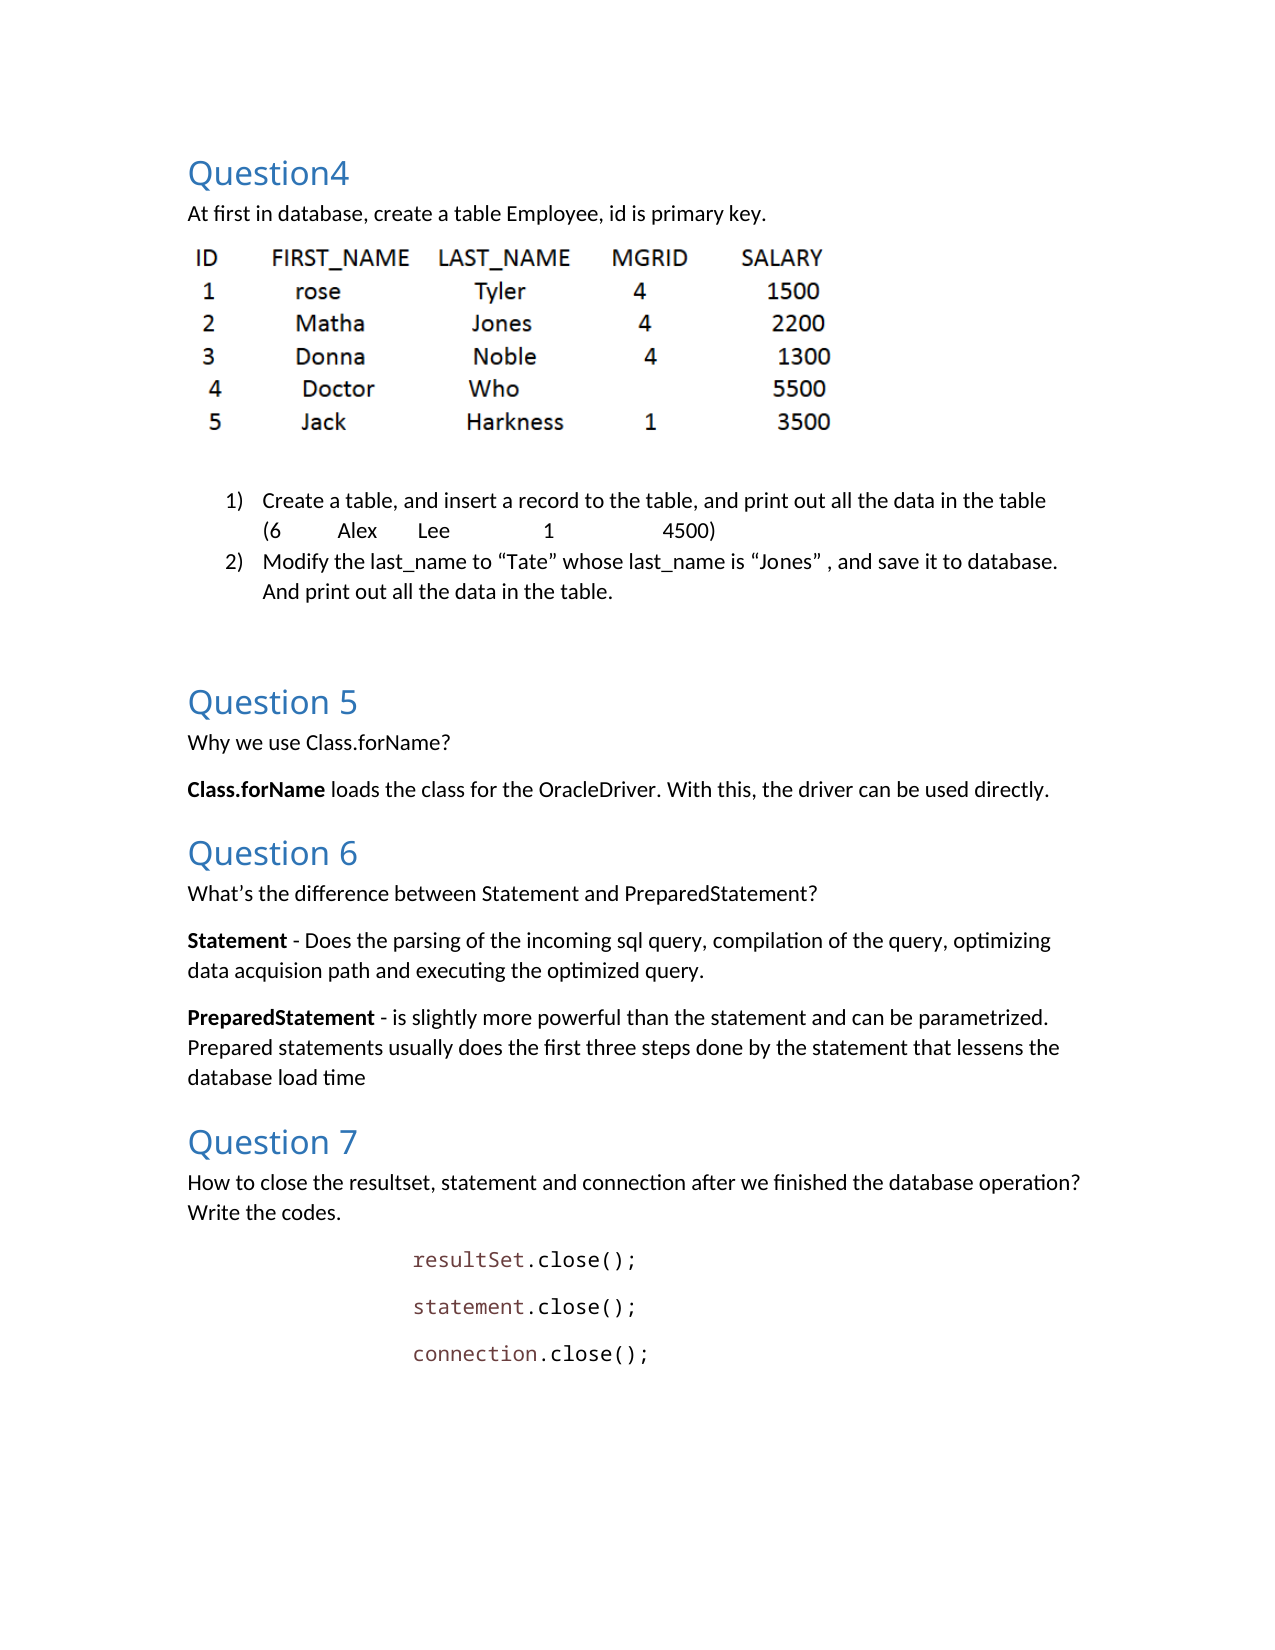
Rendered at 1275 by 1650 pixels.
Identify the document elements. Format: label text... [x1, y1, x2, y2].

subtitle Question 6 [187, 830, 1087, 876]
list Create a table, and insert a record to the table, and print out all the data in the table [225, 486, 1087, 514]
subtitle Question 5 [187, 679, 1087, 724]
text PreparedStatement - is slightly more powerful than the statement and can be parametrized. Prepared statements usually does the first three steps done by the statement that lessens the database load time [187, 1003, 1087, 1091]
picture [192, 245, 855, 440]
list Modify the last_name to “Tate” whose last_name is “Jones” , and save it to database. And print out all the data in the table. [225, 547, 1087, 605]
text connection.close(); [187, 1339, 1087, 1368]
list (6 Alex Lee 1 4500) [262, 517, 1087, 544]
text resultSet.close(); [337, 1245, 1087, 1273]
text Statement - Does the parsing of the incoming sql query, compilation of the query, optimizing data acquision path and executing the optimized query. [187, 926, 1087, 984]
text Why we use Class.forName? [187, 728, 1087, 756]
subtitle Question 7 [187, 1119, 1087, 1164]
text What’s the difference between Statement and PreparedStatement? [187, 879, 1087, 907]
text Class.forName loads the class for the OracleDriver. With this, the driver can be used directly. [187, 775, 1087, 803]
subtitle Question4 [187, 150, 1087, 195]
text statement.close(); [187, 1292, 1087, 1320]
text How to close the resultset, statement and connection after we finished the database operation? Write the codes. [187, 1168, 1087, 1226]
text At first in database, create a table Employee, id is primary key. [187, 199, 1087, 227]
